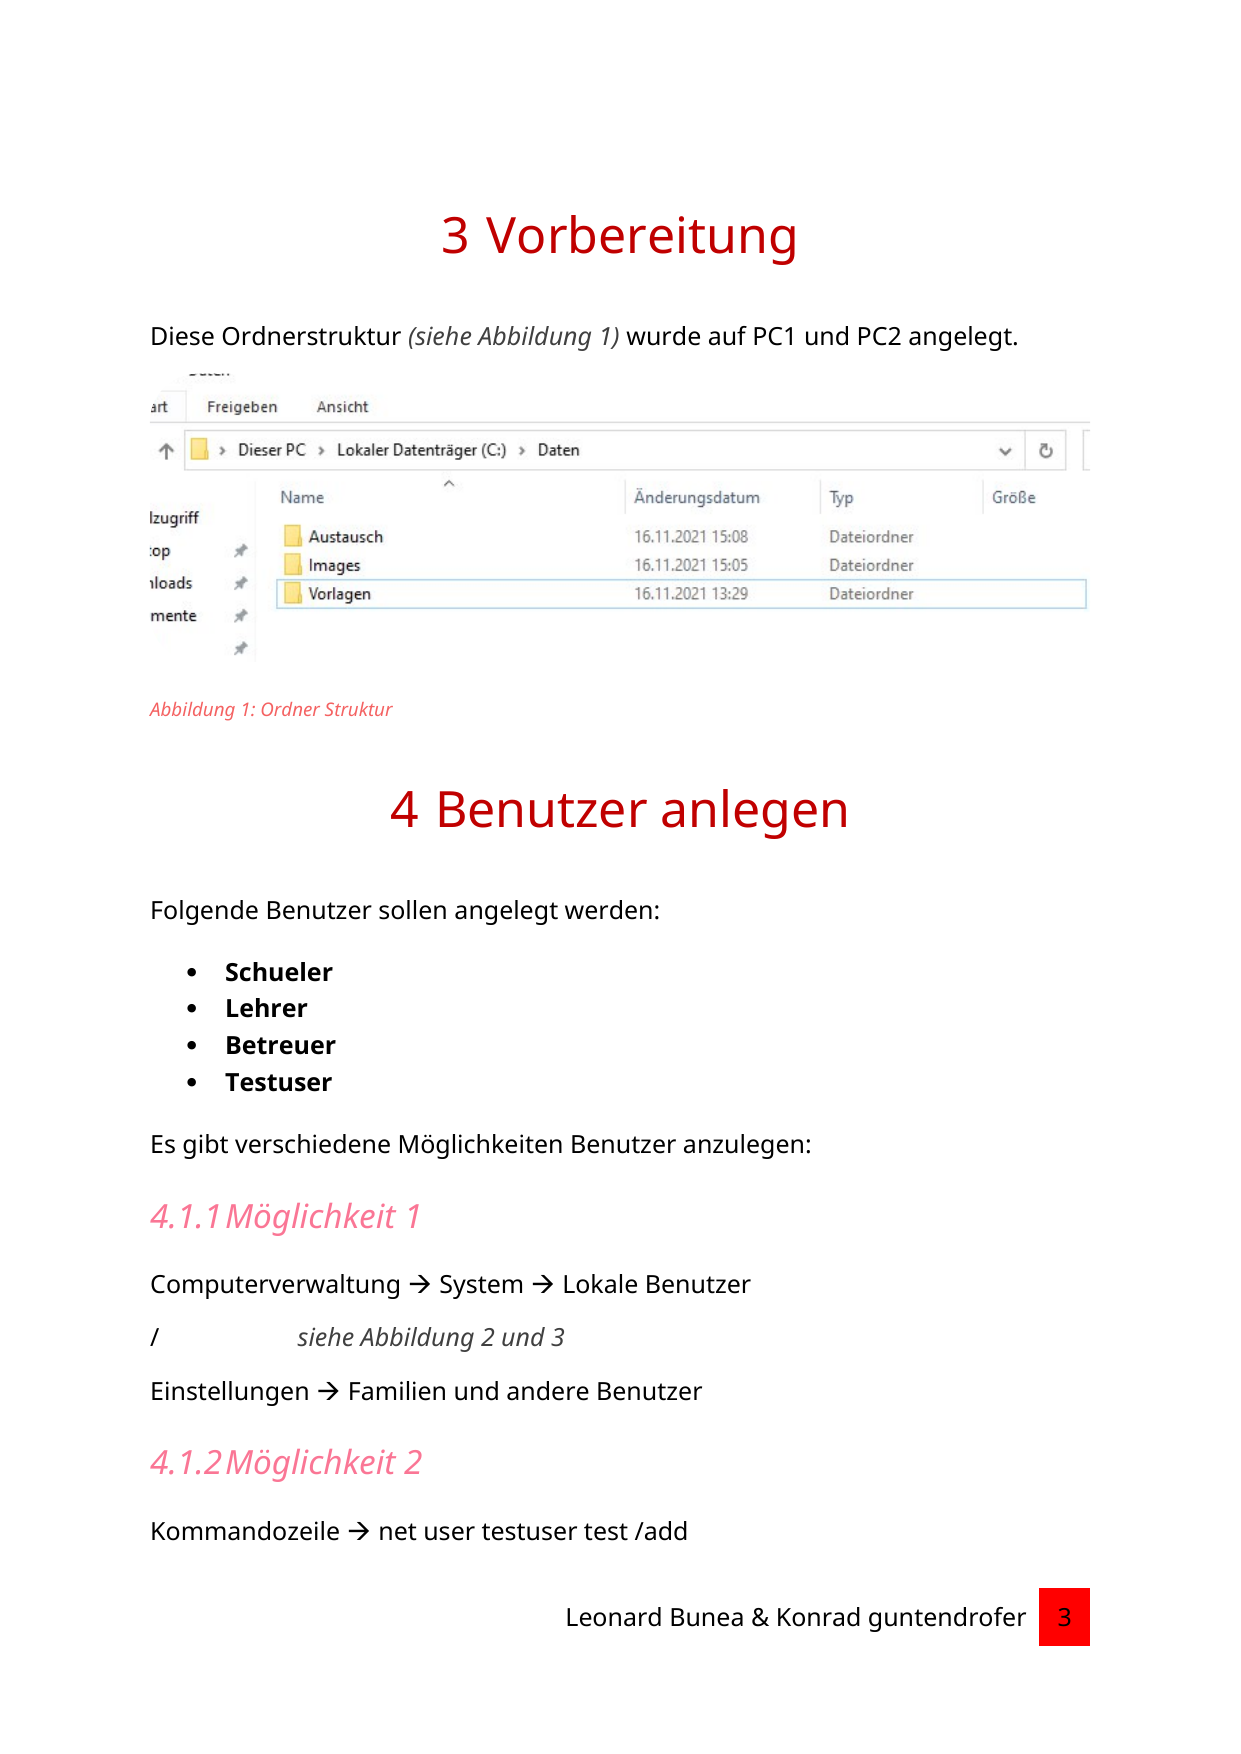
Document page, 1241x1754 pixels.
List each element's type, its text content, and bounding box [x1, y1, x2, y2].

subtitle Vorbereitung [150, 200, 1090, 268]
list Schueler [187, 954, 1090, 988]
text Diese Ordnerstruktur (siehe Abbildung 1) wurde auf PC1 und PC2 angelegt. [150, 318, 1090, 352]
list Lehrer [187, 991, 1090, 1025]
list Testuser [187, 1065, 1090, 1099]
subtitle Möglichkeit 1 [150, 1192, 1090, 1238]
text Folgende Benutzer sollen angelegt werden: [150, 893, 1090, 927]
text Einstellungen Familien und andere Benutzer [150, 1373, 1090, 1407]
picture [149, 373, 1091, 662]
text Es gibt verschiedene Möglichkeiten Benutzer anzulegen: [150, 1126, 1090, 1161]
subtitle Benutzer anlegen [150, 625, 1090, 843]
list Betreuer [187, 1028, 1090, 1062]
text / siehe Abbildung 2 und 3 [150, 1320, 1090, 1354]
text Computerverwaltung System Lokale Benutzer [150, 1266, 1090, 1300]
subtitle Möglichkeit 2 [150, 1439, 1090, 1484]
text Kommandozeile net user testuser test /add [150, 1513, 1090, 1547]
